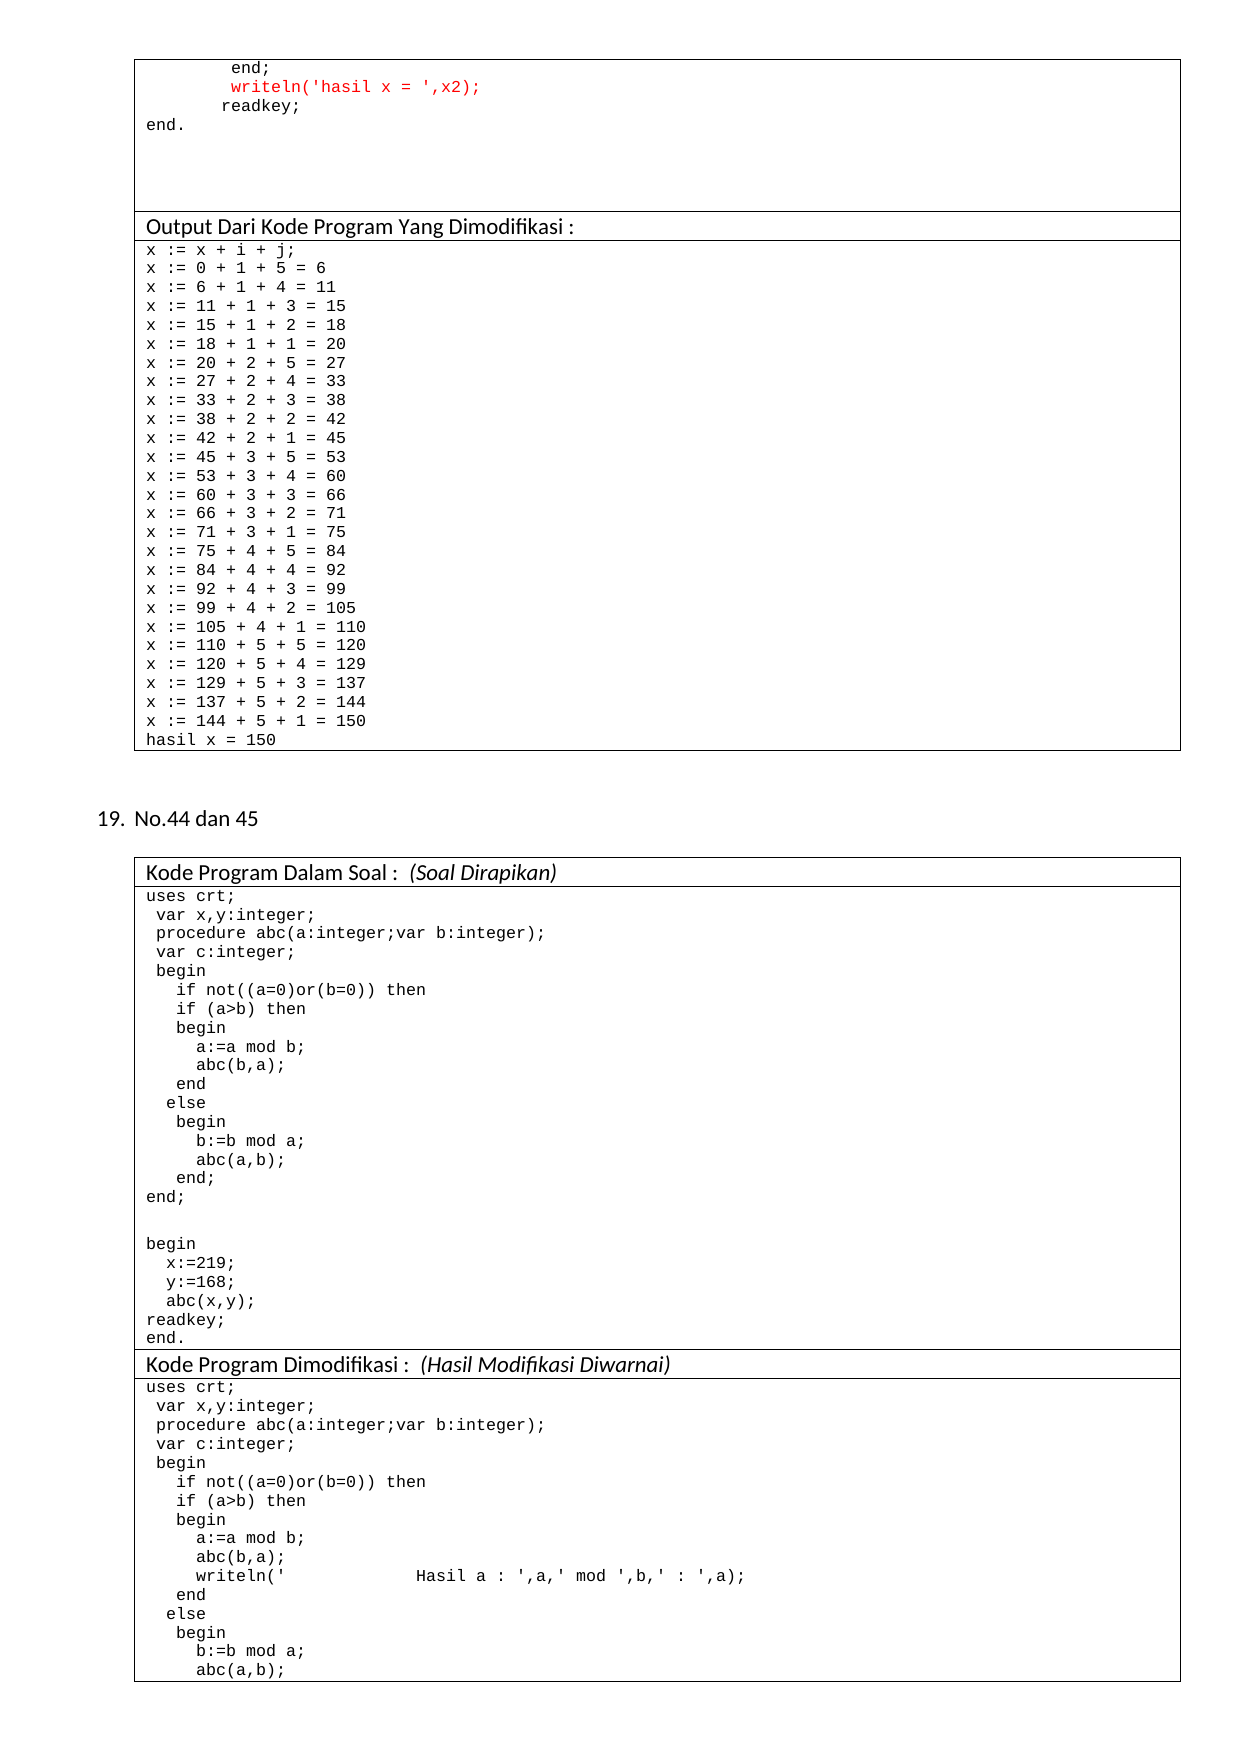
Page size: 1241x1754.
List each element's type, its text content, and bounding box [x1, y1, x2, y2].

table_cell Kode Program Dimodifikasi : (Hasil Modifikasi Diwarnai) [135, 1350, 1180, 1378]
table_cell x := x + i + j; x := 0 + 1 + 5 = 6 x := 6 + 1 + 4 = 11 x := 11 + 1 + 3 = 15 x := 15 + 1 + 2 = 18 x := 18 + 1 + 1 = 20 x := 20 + 2 + 5 = 27 x := 27 + 2 + 4 = 33 x := 33 + 2 + 3 = 38 x := 38 + 2 + 2 = 42 x := 42 + 2 + 1 = 45 x := 45 + 3 + 5 = 53 x := 53 + 3 + 4 = 60 x := 60 + 3 + 3 = 66 x := 66 + 3 + 2 = 71 x := 71 + 3 + 1 = 75 x := 75 + 4 + 5 = 84 x := 84 + 4 + 4 = 92 x := 92 + 4 + 3 = 99 x := 99 + 4 + 2 = 105 x := 105 + 4 + 1 = 110 x := 110 + 5 + 5 = 120 x := 120 + 5 + 4 = 129 x := 129 + 5 + 3 = 137 x := 137 + 5 + 2 = 144 x := 144 + 5 + 1 = 150 hasil x = 150 [135, 241, 1180, 750]
table_cell uses crt; var x,y:integer; procedure abc(a:integer;var b:integer); var c:integer; begin if not((a=0)or(b=0)) then if (a>b) then begin a:=a mod b; abc(b,a); end else begin b:=b mod a; abc(a,b); end; end; begin x:=219; y:=168; abc(x,y); readkey; end. [135, 887, 1180, 1349]
list No.44 dan 45 [97, 804, 1181, 832]
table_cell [135, 1379, 1180, 1681]
table_cell Output Dari Kode Program Yang Dimodifikasi : [135, 212, 1180, 240]
table_header Kode Program Dalam Soal : (Soal Dirapikan) [135, 858, 1180, 886]
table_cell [135, 60, 1180, 211]
